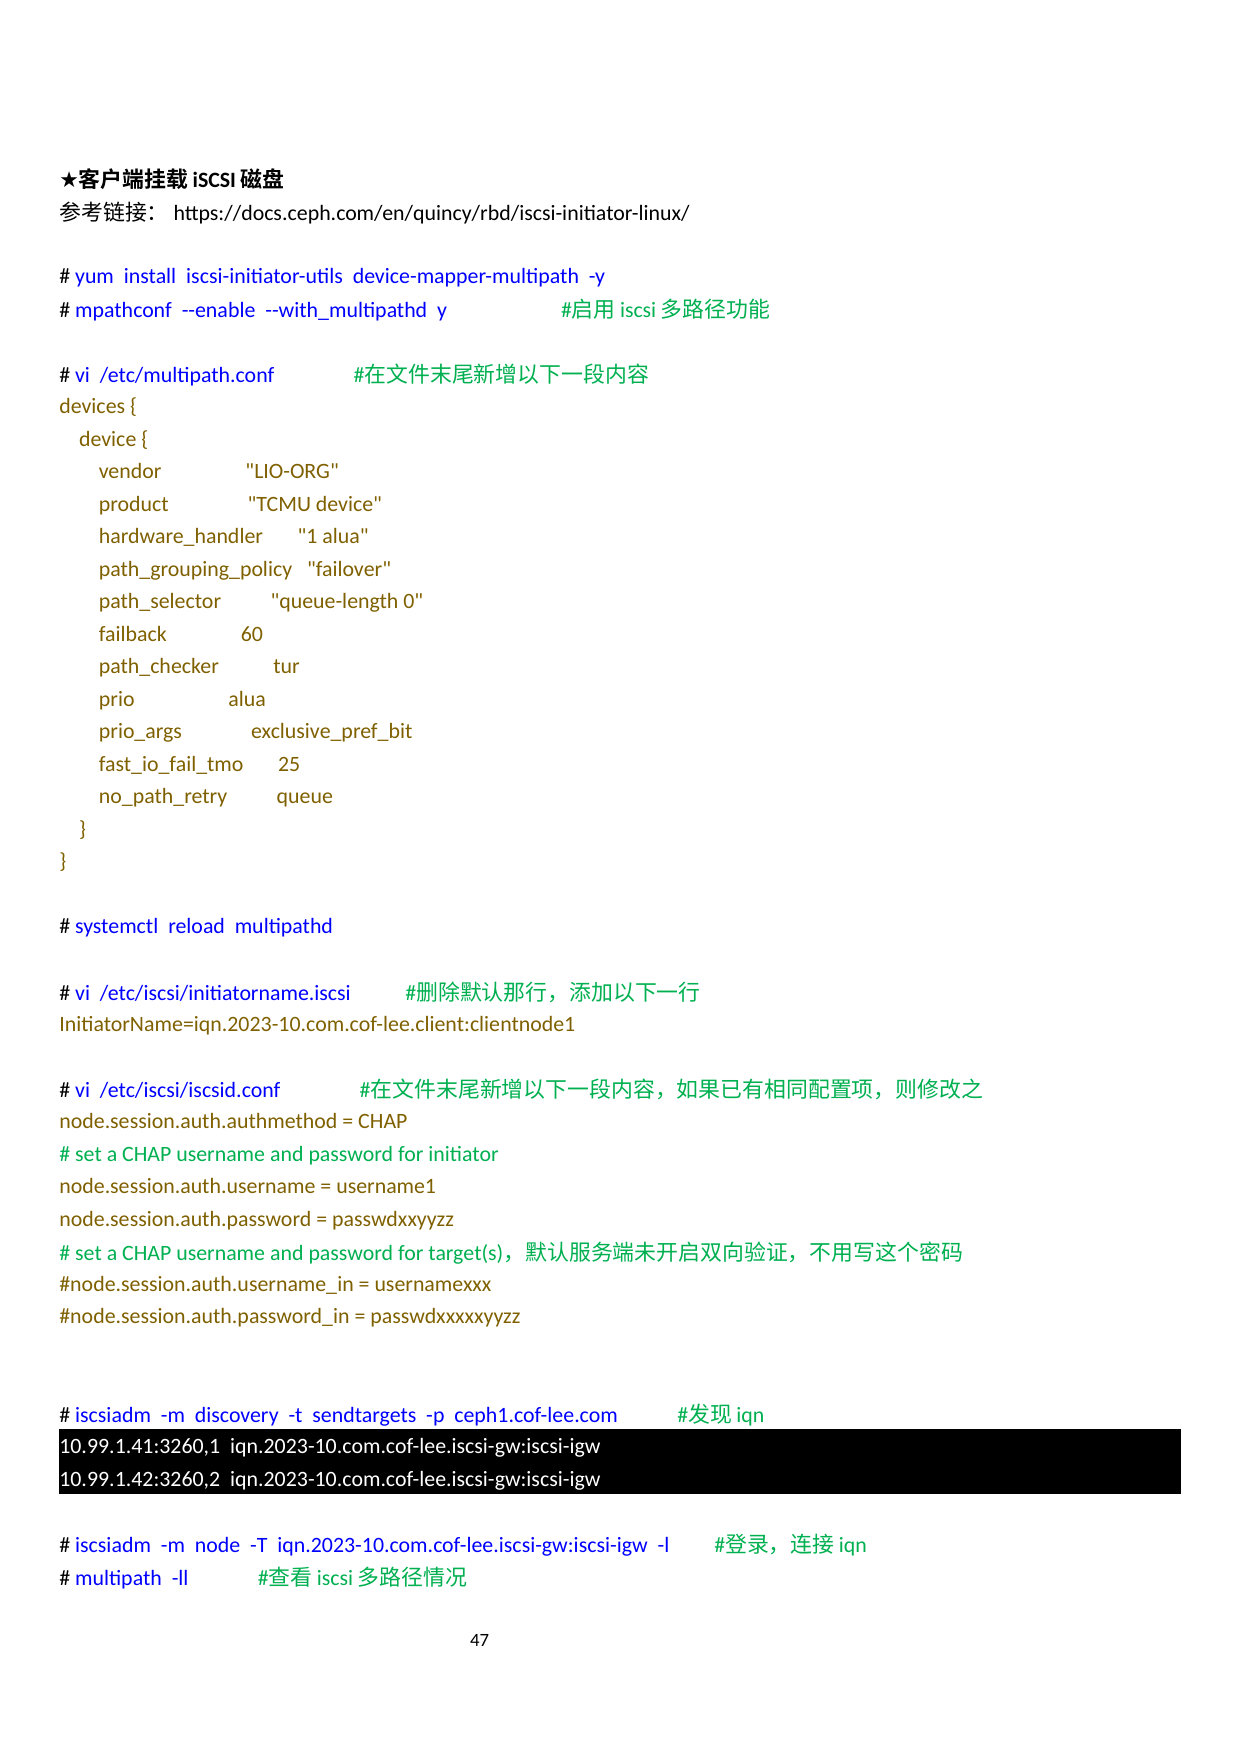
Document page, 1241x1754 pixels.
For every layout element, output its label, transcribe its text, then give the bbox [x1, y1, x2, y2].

text # iscsiadm -m discovery -t sendtargets -p ceph1.cof-lee.com #发现iqn [59, 1397, 1181, 1429]
text 10.99.1.41:3260,1 iqn.2023-10.com.cof-lee.iscsi-gw:iscsi-igw [59, 1429, 1181, 1462]
text # mpathconf --enable --with_multipathd y #启用iscsi多路径功能 [59, 292, 1181, 324]
text prio_args exclusive_pref_bit [59, 714, 1181, 747]
text devices { [59, 389, 1181, 422]
text path_checker tur [59, 649, 1181, 682]
text no_path_retry queue [59, 779, 1181, 812]
text } [59, 812, 1181, 844]
text # set a CHAP username and password for target(s)，默认服务端未开启双向验证，不用写这个密码 [59, 1234, 1181, 1267]
text fast_io_fail_tmo 25 [59, 747, 1181, 779]
text # vi /etc/multipath.conf #在文件末尾新增以下一段内容 [59, 357, 1181, 389]
text # vi /etc/iscsi/initiatorname.iscsi #删除默认那行，添加以下一行 [59, 974, 1181, 1007]
text #node.session.auth.username_in = usernamexxx [59, 1267, 1181, 1299]
text # systemctl reload multipathd [59, 909, 1181, 942]
text # set a CHAP username and password for initiator [59, 1137, 1181, 1169]
text failback 60 [59, 617, 1181, 649]
text prio alua [59, 682, 1181, 714]
text ★客户端挂载iSCSI磁盘 [59, 162, 1181, 194]
text # iscsiadm -m node -T iqn.2023-10.com.cof-lee.iscsi-gw:iscsi-igw -l #登录，连接iqn [59, 1527, 1181, 1559]
text product "TCMU device" [59, 487, 1181, 519]
text node.session.auth.authmethod = CHAP [59, 1104, 1181, 1137]
text # multipath -ll #查看iscsi多路径情况 [59, 1559, 1181, 1592]
text # yum install iscsi-initiator-utils device-mapper-multipath -y [59, 259, 1181, 292]
text hardware_handler "1 alua" [59, 519, 1181, 552]
text 参考链接： https://docs.ceph.com/en/quincy/rbd/iscsi-initiator-linux/ [59, 194, 1181, 227]
text path_selector "queue-length 0" [59, 584, 1181, 617]
text node.session.auth.password = passwdxxyyzz [59, 1202, 1181, 1234]
text # vi /etc/iscsi/iscsid.conf #在文件末尾新增以下一段内容，如果已有相同配置项，则修改之 [59, 1072, 1181, 1104]
text path_grouping_policy "failover" [59, 552, 1181, 584]
text node.session.auth.username = username1 [59, 1169, 1181, 1202]
text 10.99.1.42:3260,2 iqn.2023-10.com.cof-lee.iscsi-gw:iscsi-igw [59, 1462, 1181, 1494]
text #node.session.auth.password_in = passwdxxxxxyyzz [59, 1299, 1181, 1332]
text device { [59, 422, 1181, 454]
text vendor "LIO-ORG" [59, 454, 1181, 487]
text InitiatorName=iqn.2023-10.com.cof-lee.client:clientnode1 [59, 1007, 1181, 1039]
text } [59, 844, 1181, 877]
